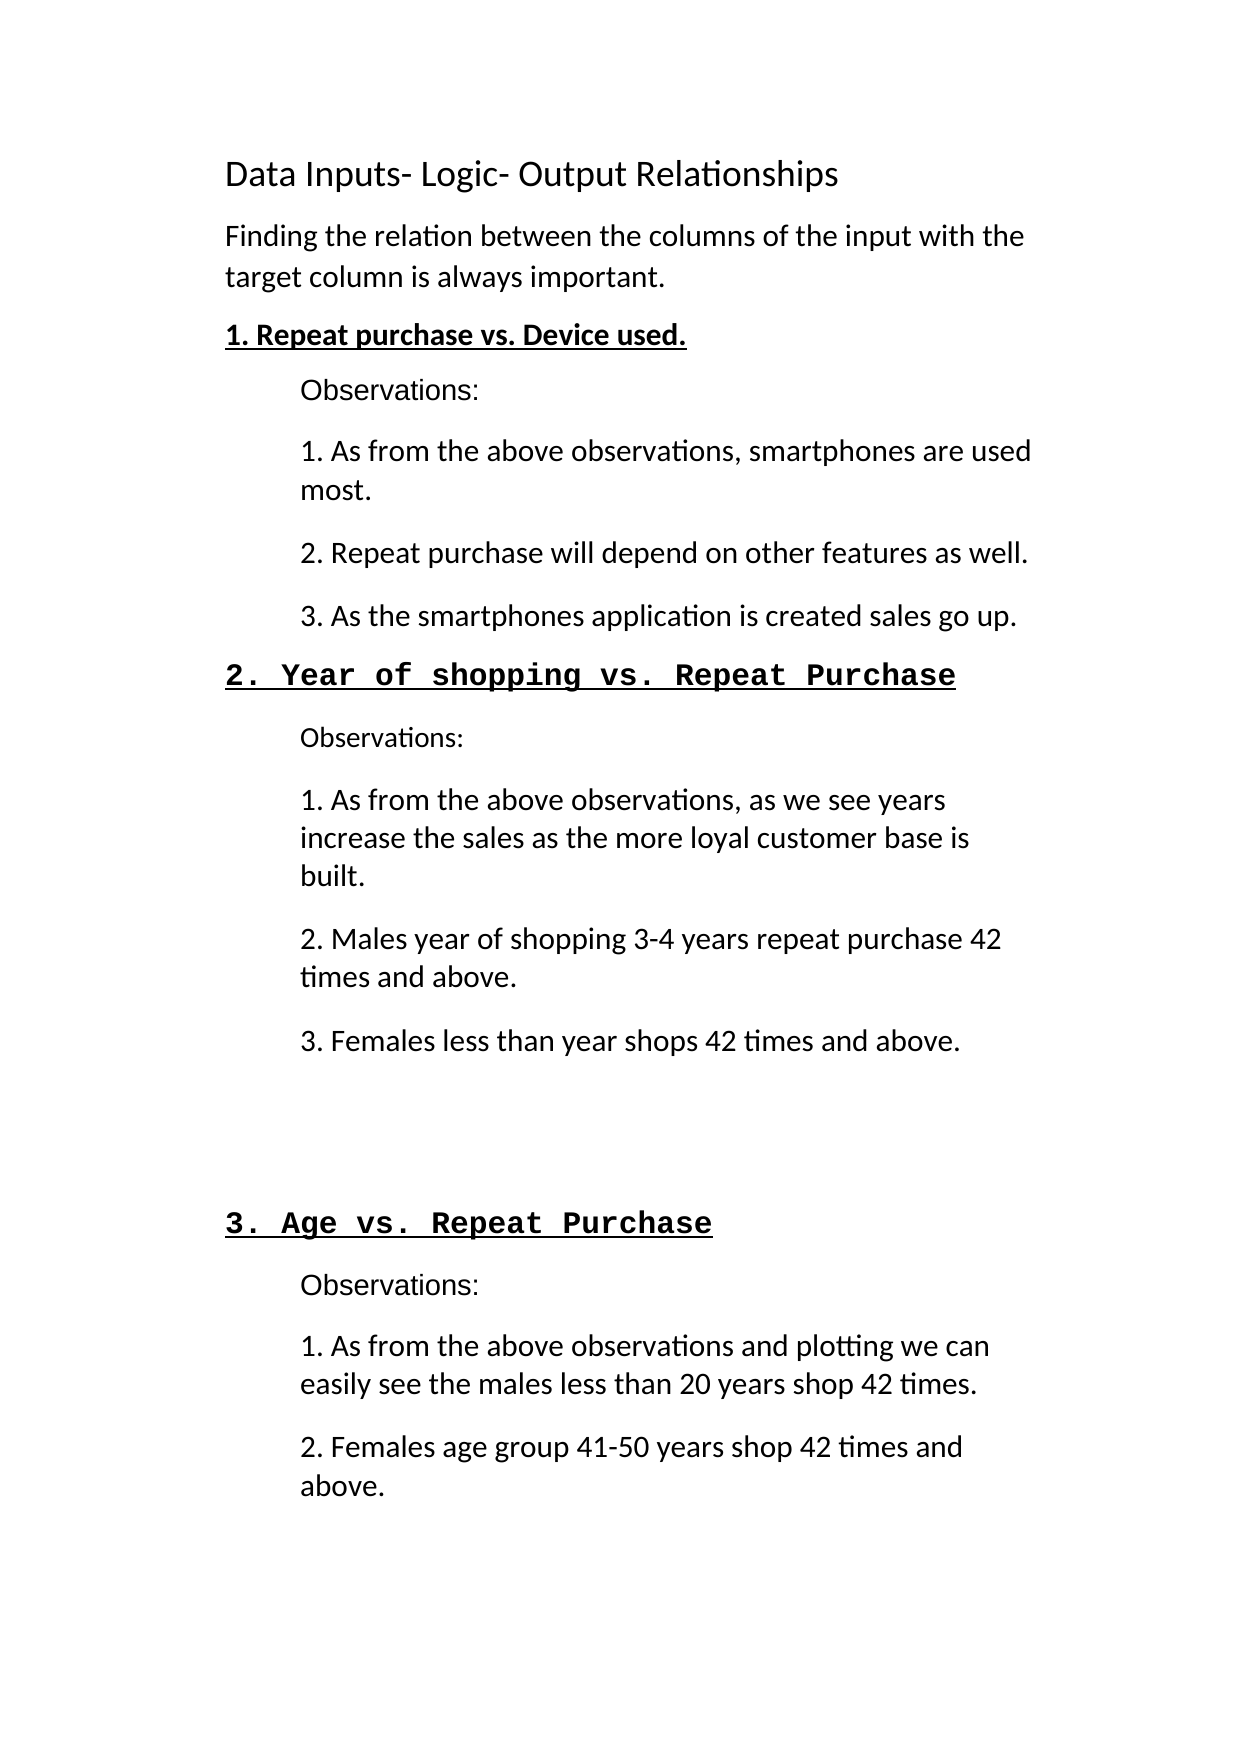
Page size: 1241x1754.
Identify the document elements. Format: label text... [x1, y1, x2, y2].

text 1. As from the above observations and plotting we can easily see the males less than 20 years shop 42 times. [300, 1326, 1040, 1402]
text Observations: [150, 719, 1090, 755]
text 3. Age vs. Repeat Purchase [150, 1207, 1040, 1243]
text 1. Repeat purchase vs. Device used. [225, 315, 1090, 353]
text 1. As from the above observations, as we see years increase the sales as the more loyal customer base is built. [300, 780, 1040, 894]
text 2. Repeat purchase will depend on other features as well. [300, 533, 1040, 571]
text 2. Males year of shopping 3-4 years repeat purchase 42 times and above. [300, 919, 1040, 996]
text 2. Females age group 41-50 years shop 42 times and above. [300, 1427, 1040, 1504]
text Finding the relation between the columns of the input with the target column is always important. [225, 216, 1090, 295]
text Data Inputs- Logic- Output Relationships [150, 150, 1090, 196]
text 1. As from the above observations, smartphones are used most. [300, 431, 1040, 508]
text 3. As the smartphones application is created sales go up. [300, 596, 1040, 634]
text Observations: [225, 373, 1090, 406]
text 2. Year of shopping vs. Repeat Purchase [150, 659, 1040, 694]
text Observations: [150, 1268, 1090, 1301]
text 3. Females less than year shops 42 times and above. [300, 1021, 1040, 1059]
